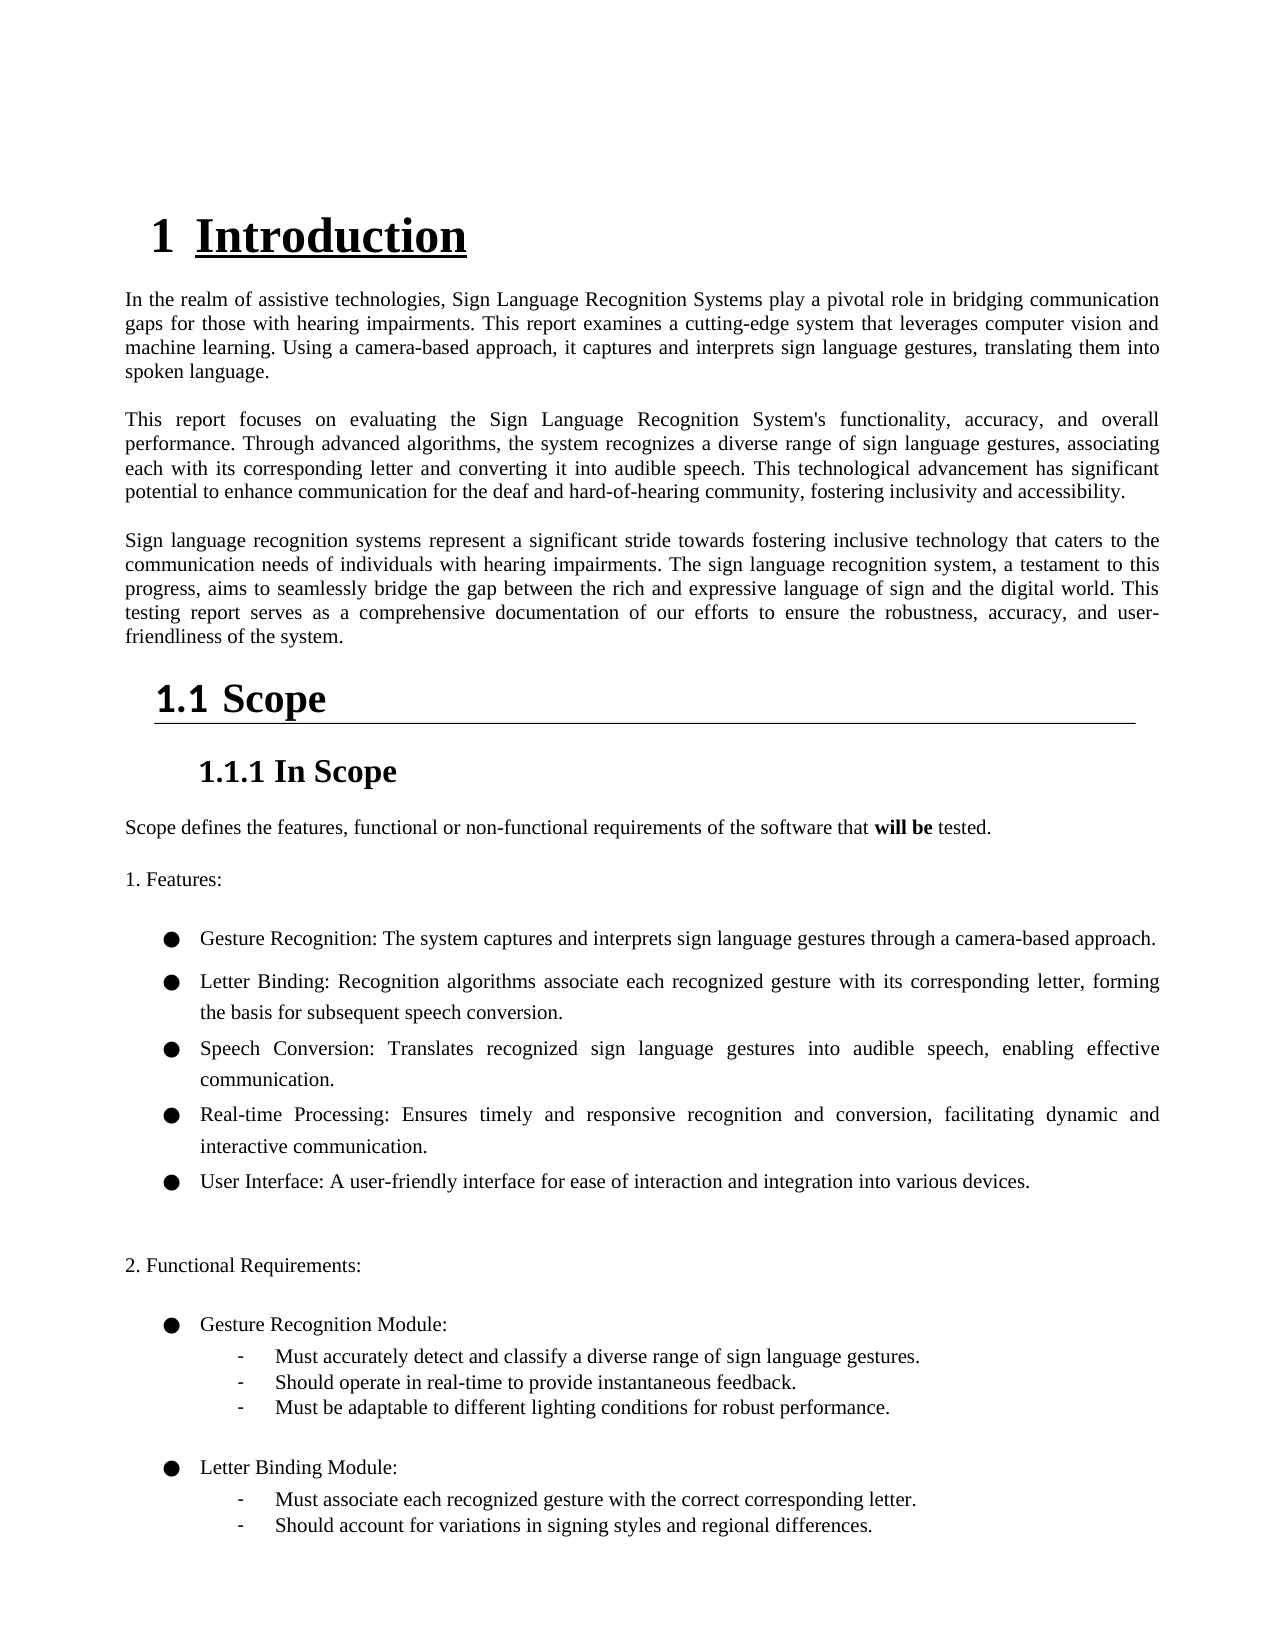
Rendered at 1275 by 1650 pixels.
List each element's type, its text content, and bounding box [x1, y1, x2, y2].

list Speech Conversion: Translates recognized sign language gestures into audible speech, enabling effective communication. [162, 1024, 1161, 1091]
list Scope [154, 672, 1179, 723]
list Should account for variations in signing styles and regional differences. [237, 1512, 1161, 1537]
subtitle Introduction [150, 205, 1179, 263]
list Must accurately detect and classify a diverse range of sign language gestures. [237, 1343, 1161, 1369]
list Must be adaptable to different lighting conditions for robust performance. [237, 1394, 1161, 1420]
list Letter Binding Module: [162, 1444, 1161, 1486]
text This report focuses on evaluating the Sign Language Recognition System's functionality, accuracy, and overall performance. Through advanced algorithms, the system recognizes a diverse range of sign language gestures, associating each with its corresponding letter and converting it into audible speech. This technological advancement has significant potential to enhance communication for the deaf and hard-of-hearing community, fostering inclusivity and accessibility. [125, 407, 1161, 503]
text 1. Features: [125, 867, 1161, 891]
list User Interface: A user-friendly interface for ease of interaction and integration into various devices. [162, 1158, 1161, 1201]
list Gesture Recognition: The system captures and interprets sign language gestures through a camera-based approach. [162, 915, 1161, 957]
list Letter Binding: Recognition algorithms associate each recognized gesture with its corresponding letter, forming the basis for subsequent speech conversion. [162, 957, 1161, 1024]
list Should operate in real-time to provide instantaneous feedback. [237, 1369, 1161, 1394]
text Scope defines the features, functional or non-functional requirements of the software that will be tested. [125, 814, 1161, 839]
list Must associate each recognized gesture with the correct corresponding letter. [237, 1486, 1161, 1512]
text In the realm of assistive technologies, Sign Language Recognition Systems play a pivotal role in bridging communication gaps for those with hearing impairments. This report examines a cutting-edge system that leverages computer vision and machine learning. Using a camera-based approach, it captures and interprets sign language gestures, translating them into spoken language. [125, 287, 1161, 383]
list Gesture Recognition Module: [162, 1301, 1161, 1343]
text Sign language recognition systems represent a significant stride towards fostering inclusive technology that caters to the communication needs of individuals with hearing impairments. The sign language recognition system, a testament to this progress, aims to seamlessly bridge the gap between the rich and expressive language of sign and the digital world. This testing report serves as a comprehensive documentation of our efforts to ensure the robustness, accuracy, and user-friendliness of the system. [125, 528, 1161, 648]
list Real-time Processing: Ensures timely and responsive recognition and conversion, facilitating dynamic and interactive communication. [162, 1091, 1161, 1158]
text 2. Functional Requirements: [125, 1253, 1161, 1277]
list In Scope [199, 751, 1179, 791]
